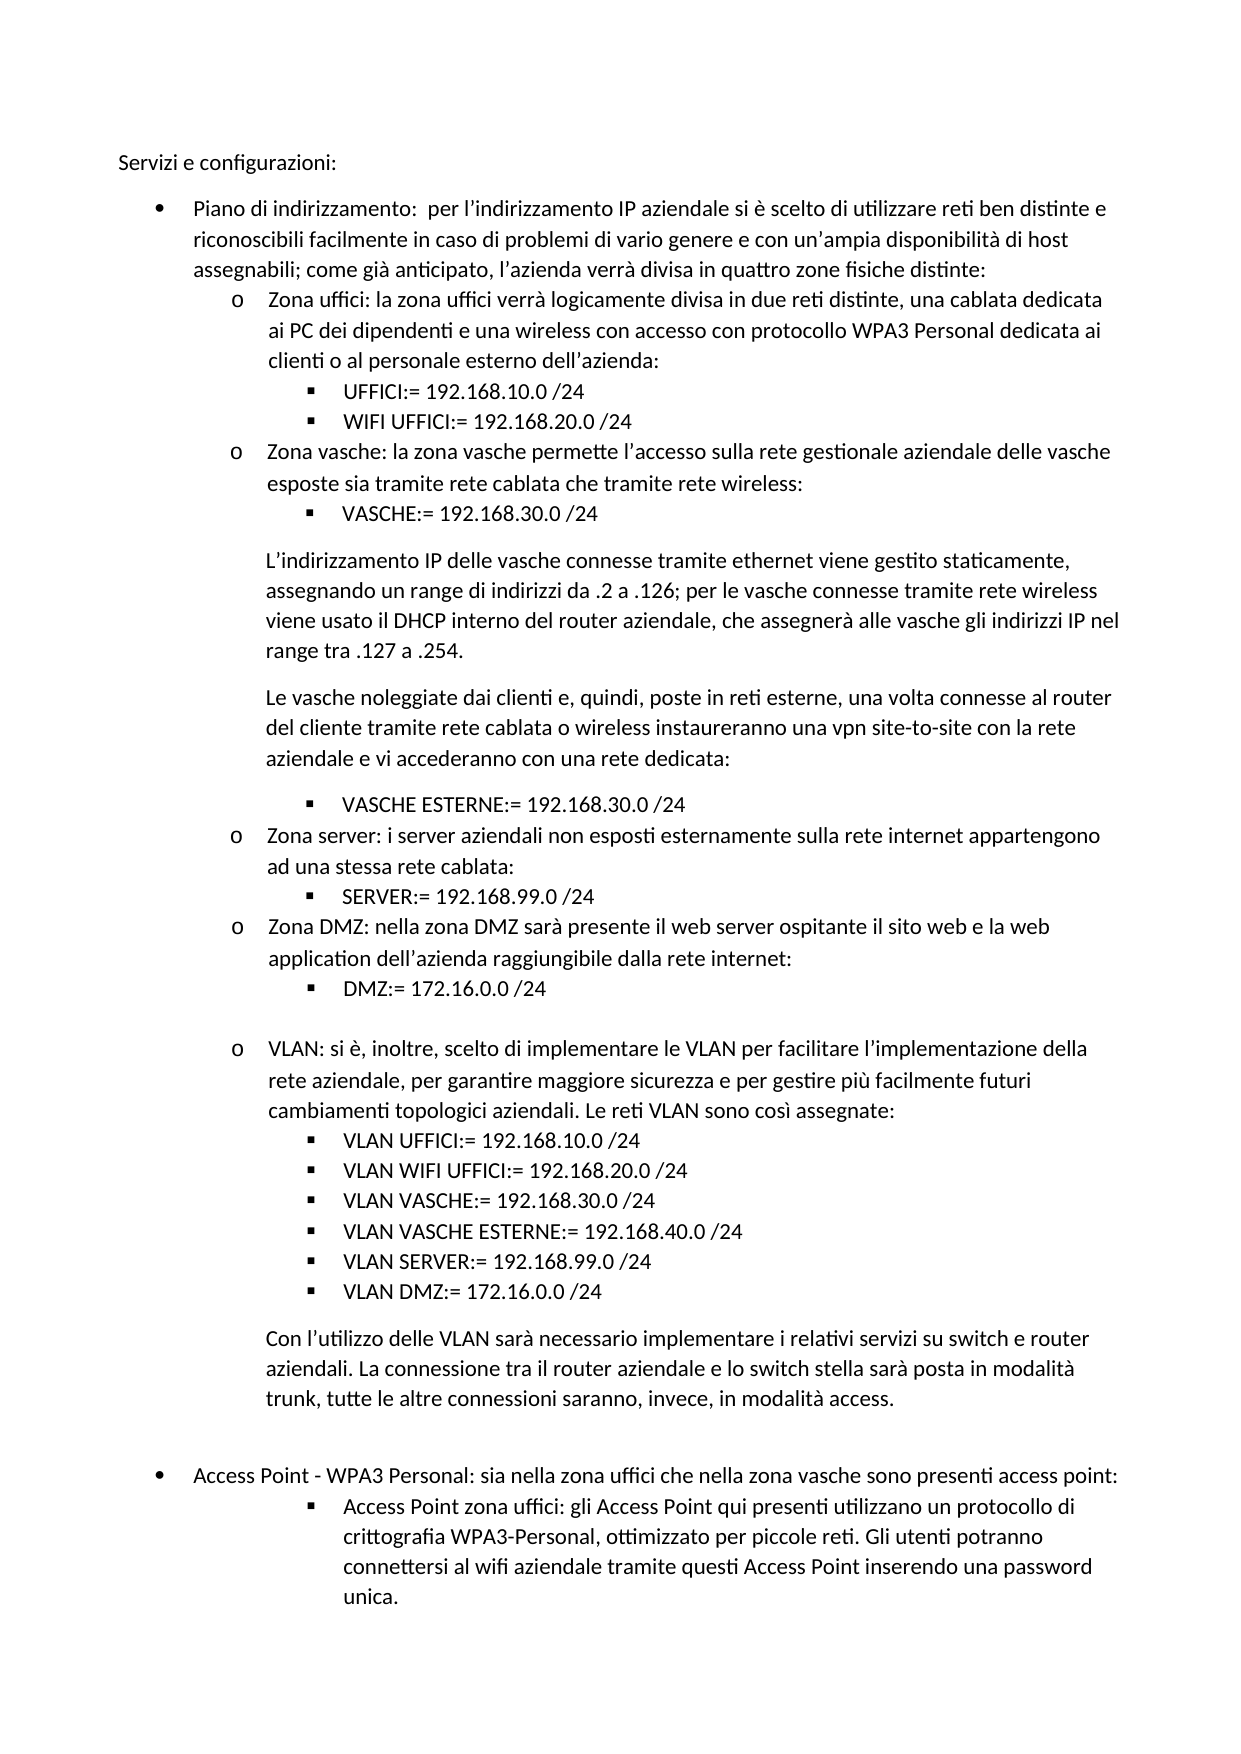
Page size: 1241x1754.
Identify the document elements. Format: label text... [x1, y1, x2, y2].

list UFFICI:= 192.168.10.0 /24 [306, 377, 1122, 405]
text L’indirizzamento IP delle vasche connesse tramite ethernet viene gestito staticamente, assegnando un range di indirizzi da .2 a .126; per le vasche connesse tramite rete wireless viene usato il DHCP interno del router aziendale, che assegnerà alle vasche gli indirizzi IP nel range tra .127 a .254. [266, 546, 1122, 664]
list VASCHE ESTERNE:= 192.168.30.0 /24 [304, 791, 1122, 818]
list VASCHE:= 192.168.30.0 /24 [304, 499, 1122, 527]
list Zona server: i server aziendali non esposti esternamente sulla rete internet appartengono ad una stessa rete cablata: [229, 821, 1122, 880]
list VLAN VASCHE ESTERNE:= 192.168.40.0 /24 [306, 1217, 1122, 1245]
list VLAN SERVER:= 192.168.99.0 /24 [306, 1247, 1122, 1275]
list Zona vasche: la zona vasche permette l’accesso sulla rete gestionale aziendale delle vasche esposte sia tramite rete cablata che tramite rete wireless: [229, 437, 1122, 497]
list VLAN: si è, inoltre, scelto di implementare le VLAN per facilitare l’implementazione della rete aziendale, per garantire maggiore sicurezza e per gestire più facilmente futuri cambiamenti topologici aziendali. Le reti VLAN sono così assegnate: [231, 1034, 1122, 1124]
list Access Point - WPA3 Personal: sia nella zona uffici che nella zona vasche sono presenti access point: [156, 1462, 1122, 1490]
text Servizi e configurazioni: [118, 148, 1122, 176]
text Con l’utilizzo delle VLAN sarà necessario implementare i relativi servizi su switch e router aziendali. La connessione tra il router aziendale e lo switch stella sarà posta in modalità trunk, tutte le altre connessioni saranno, invece, in modalità access. [266, 1324, 1122, 1413]
list VLAN UFFICI:= 192.168.10.0 /24 [306, 1126, 1122, 1154]
list DMZ:= 172.16.0.0 /24 [306, 974, 1122, 1002]
list VLAN WIFI UFFICI:= 192.168.20.0 /24 [306, 1156, 1122, 1184]
list Piano di indirizzamento: per l’indirizzamento IP aziendale si è scelto di utilizzare reti ben distinte e riconoscibili facilmente in caso di problemi di vario genere e con un’ampia disponibilità di host assegnabili; come già anticipato, l’azienda verrà divisa in quattro zone fisiche distinte: [156, 194, 1122, 283]
list Zona DMZ: nella zona DMZ sarà presente il web server ospitante il sito web e la web application dell’azienda raggiungibile dalla rete internet: [231, 912, 1122, 972]
list VLAN VASCHE:= 192.168.30.0 /24 [306, 1187, 1122, 1215]
list Access Point zona uffici: gli Access Point qui presenti utilizzano un protocollo di crittografia WPA3-Personal, ottimizzato per piccole reti. Gli utenti potranno connettersi al wifi aziendale tramite questi Access Point inserendo una password unica. [306, 1492, 1122, 1611]
list WIFI UFFICI:= 192.168.20.0 /24 [306, 407, 1122, 435]
list VLAN DMZ:= 172.16.0.0 /24 [306, 1277, 1122, 1305]
list SERVER:= 192.168.99.0 /24 [304, 882, 1122, 910]
text Le vasche noleggiate dai clienti e, quindi, poste in reti esterne, una volta connesse al router del cliente tramite rete cablata o wireless instaureranno una vpn site-to-site con la rete aziendale e vi accederanno con una rete dedicata: [266, 683, 1122, 772]
list Zona uffici: la zona uffici verrà logicamente divisa in due reti distinte, una cablata dedicata ai PC dei dipendenti e una wireless con accesso con protocollo WPA3 Personal dedicata ai clienti o al personale esterno dell’azienda: [231, 285, 1122, 375]
